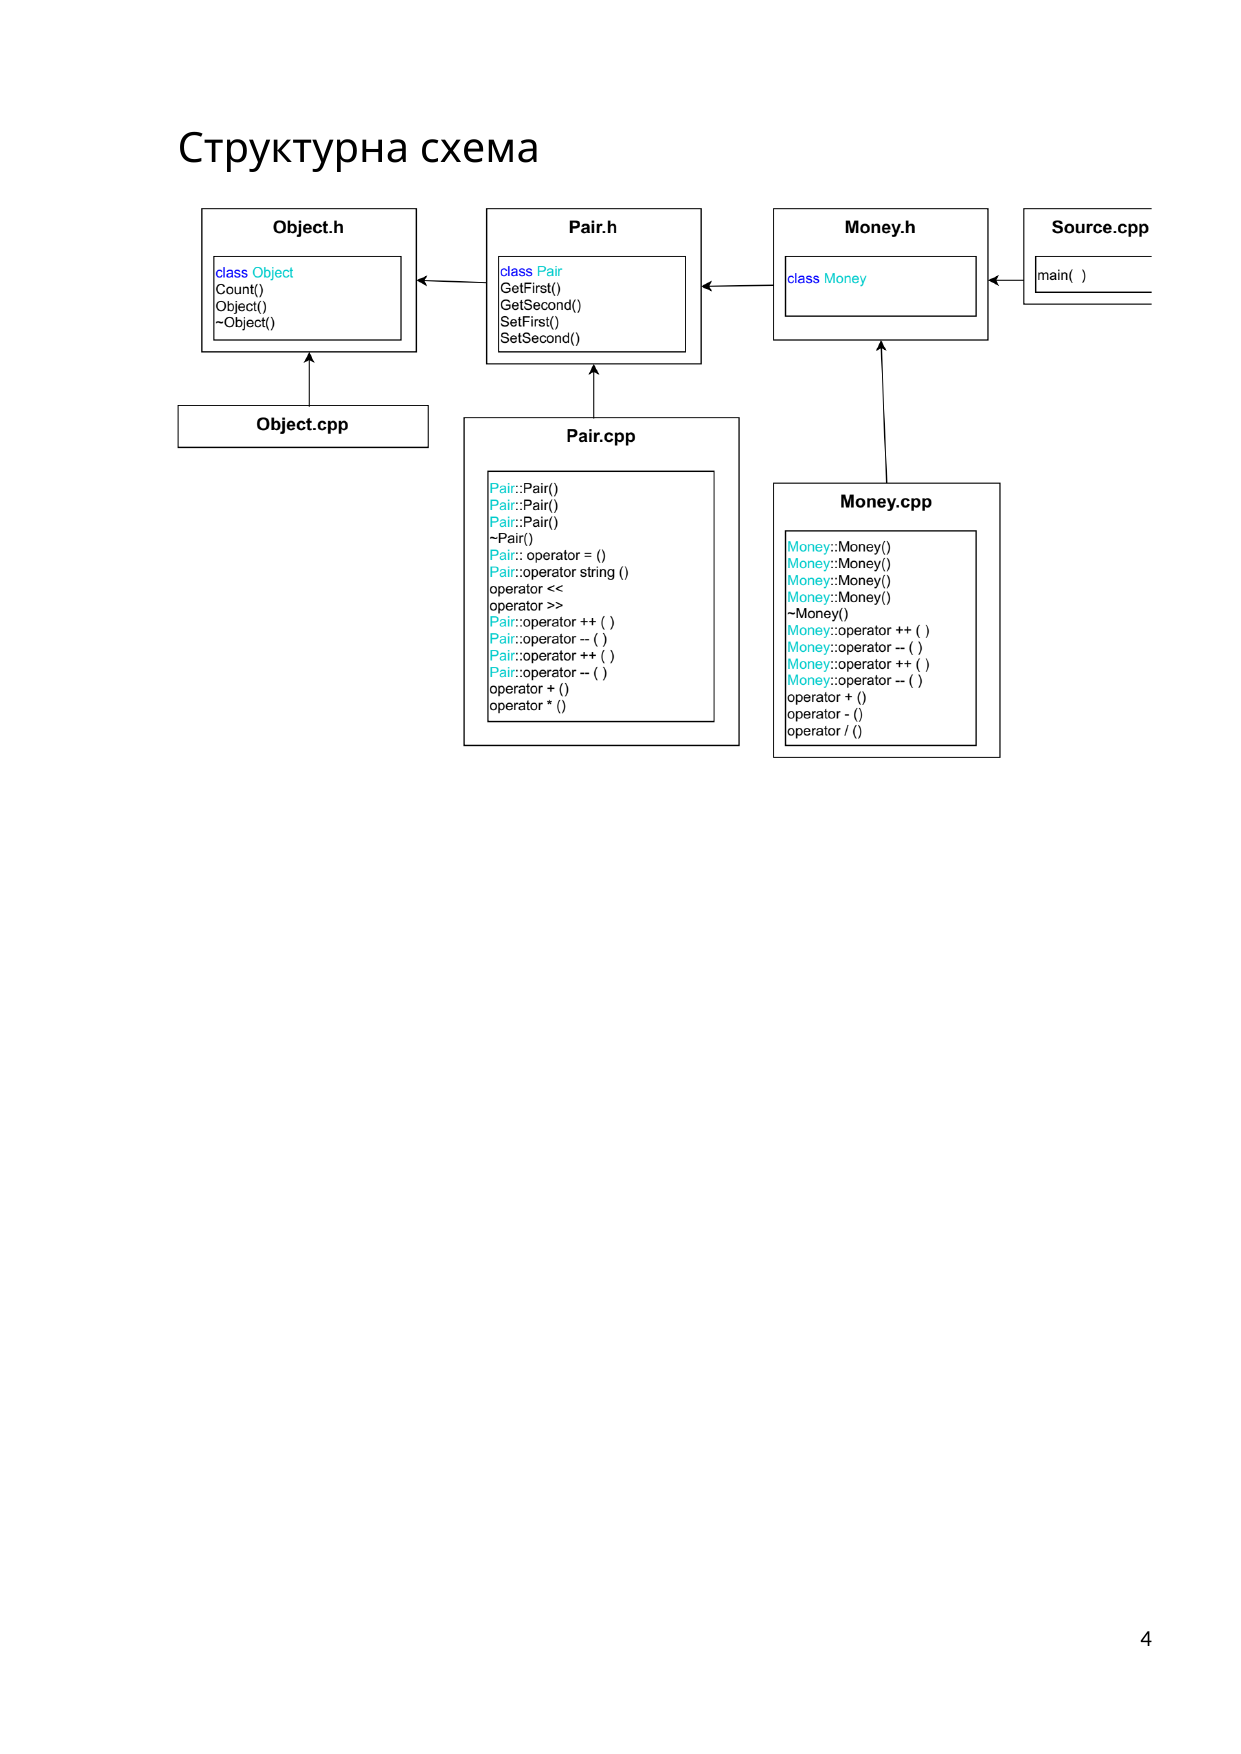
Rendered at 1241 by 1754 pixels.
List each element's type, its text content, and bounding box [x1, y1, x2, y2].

subtitle Структурна схема [177, 118, 1152, 175]
picture [177, 175, 1152, 765]
